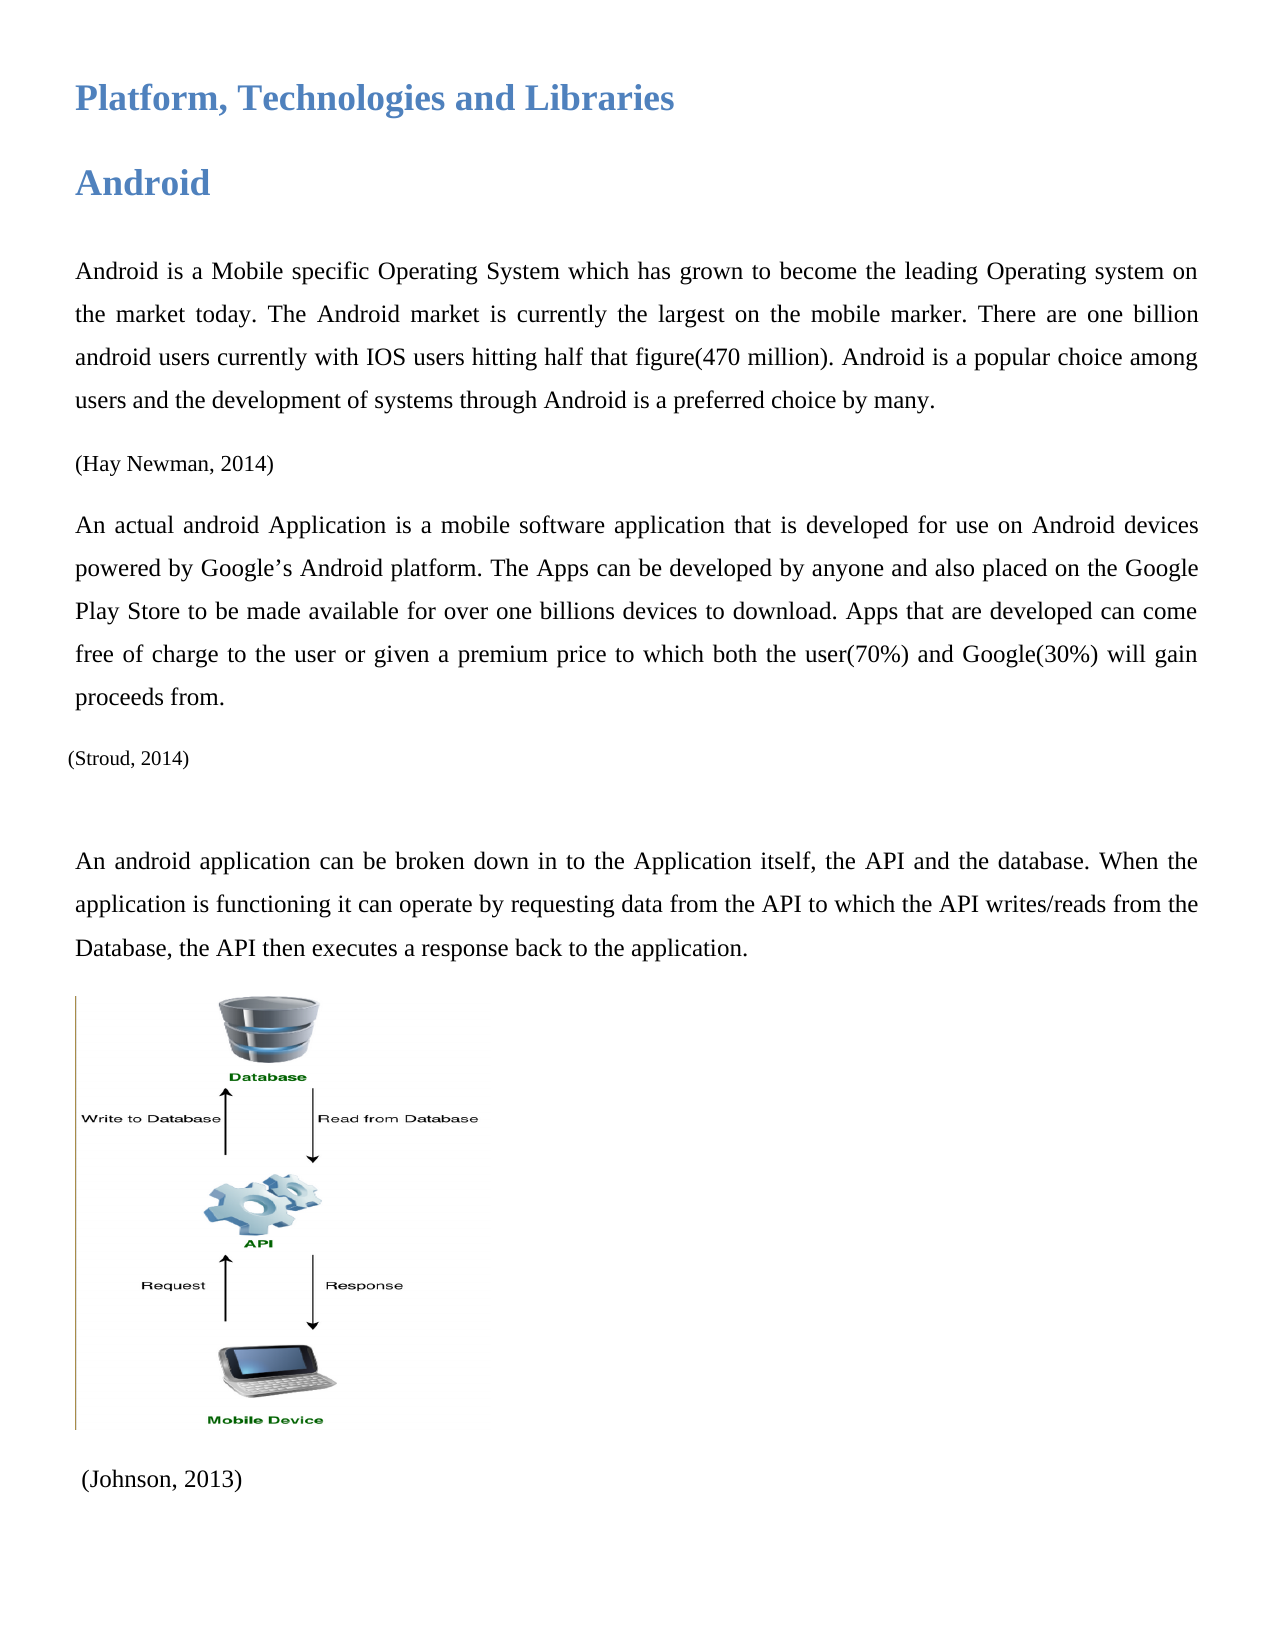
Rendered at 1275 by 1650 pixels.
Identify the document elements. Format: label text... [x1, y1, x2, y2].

text An actual android Application is a mobile software application that is developed for use on Android devices powered by Google’s Android platform. The Apps can be developed by anyone and also placed on the Google Play Store to be made available for over one billions devices to download. Apps that are developed can come free of charge to the user or given a premium price to which both the user(70%) and Google(30%) will gain proceeds from. [75, 510, 1200, 711]
text (Stroud, 2014) [62, 746, 1200, 770]
text Android is a Mobile specific Operating System which has grown to become the leading Operating system on the market today. The Android market is currently the largest on the mobile marker. There are one billion android users currently with IOS users hitting half that figure(470 million). Android is a popular choice among users and the development of systems through Android is a preferred choice by many. [75, 256, 1200, 414]
text (Hay Newman, 2014) [75, 449, 1200, 476]
subtitle Platform, Technologies and Libraries [75, 75, 1200, 118]
text An android application can be broken down in to the Application itself, the API and the database. When the application is functioning it can operate by requesting data from the API to which the API writes/reads from the Database, the API then executes a response back to the application. [75, 846, 1200, 961]
picture [75, 996, 491, 1430]
text (Johnson, 2013) [75, 1464, 1200, 1493]
subtitle Android [75, 161, 1200, 243]
